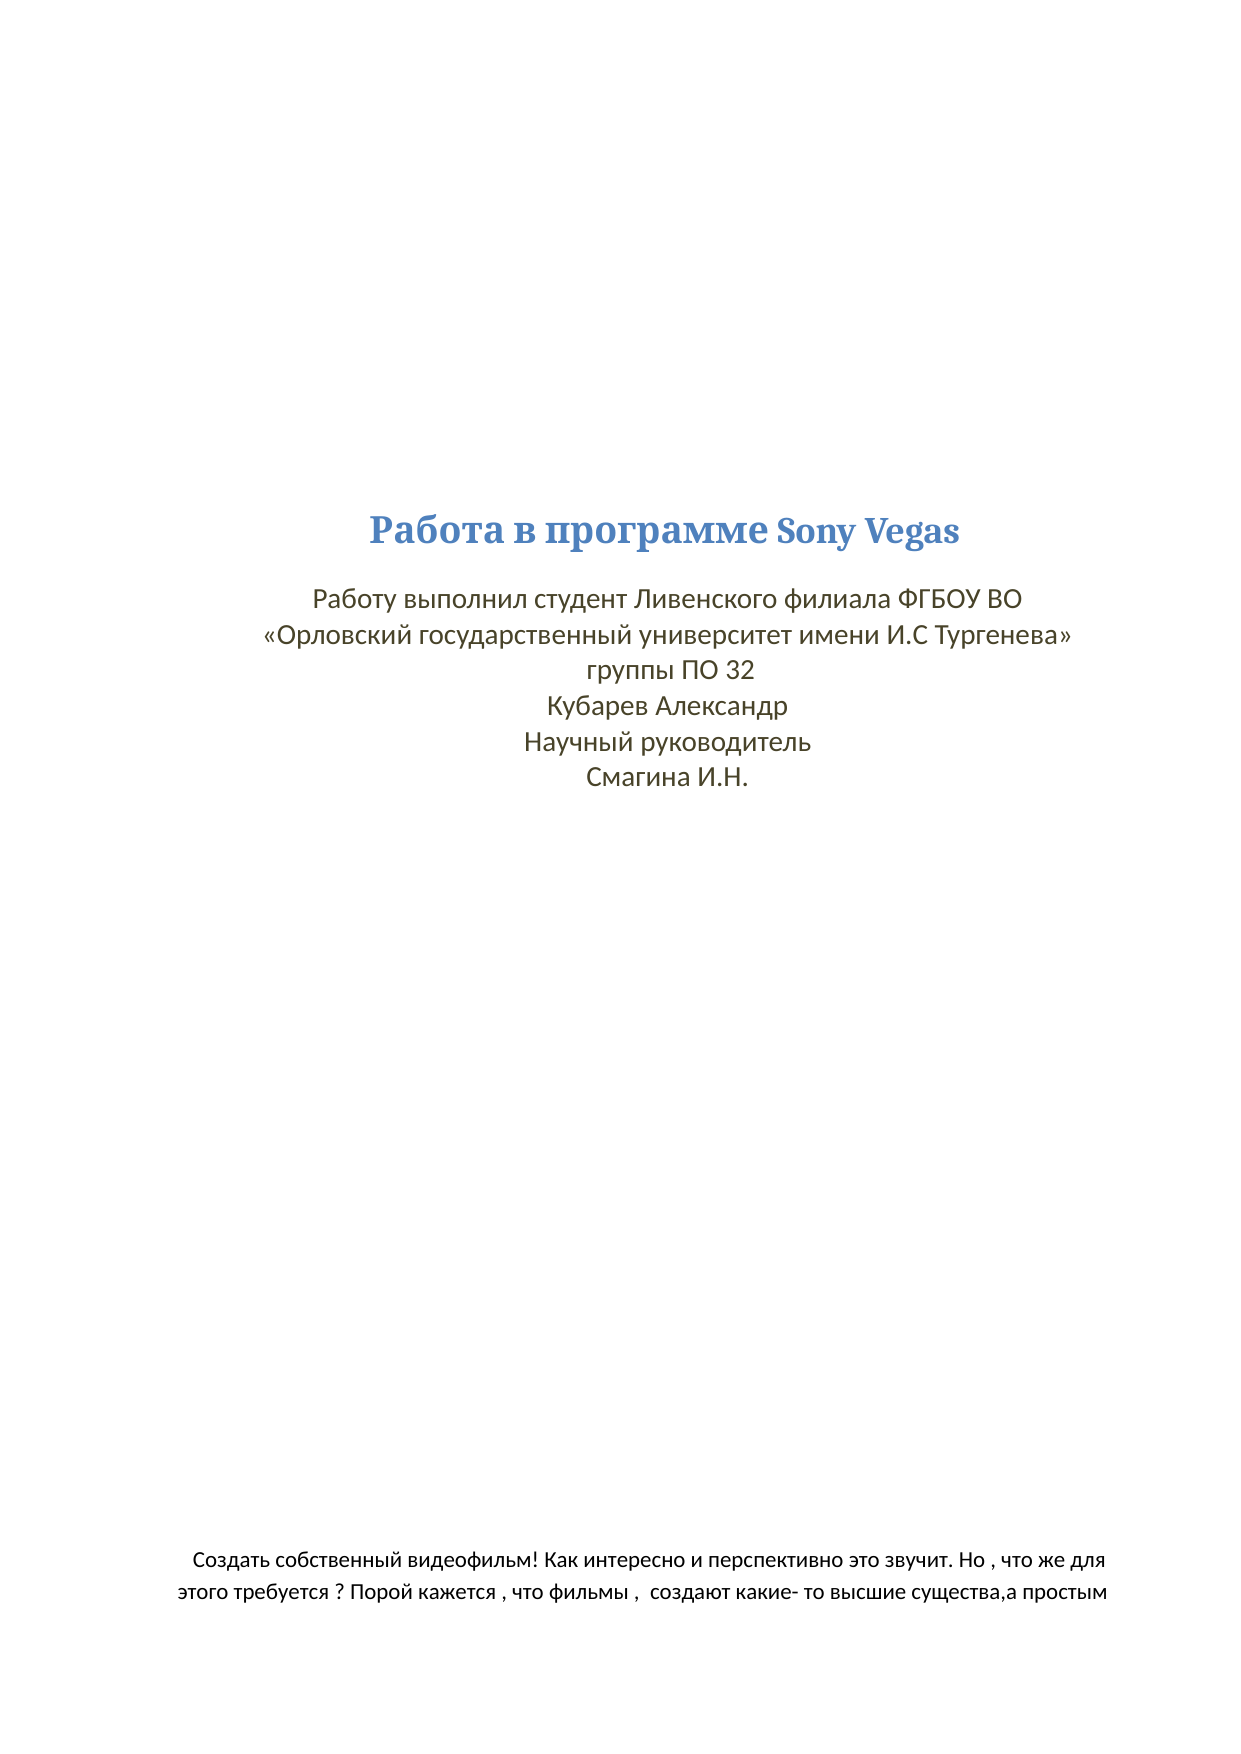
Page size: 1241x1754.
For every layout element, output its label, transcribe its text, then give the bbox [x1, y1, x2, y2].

text Смагина И.Н. [183, 758, 1152, 794]
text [177, 1545, 1152, 1605]
text Научный руководитель [183, 723, 1152, 758]
text Работу выполнил студент Ливенского филиала ФГБОУ ВО [183, 580, 1152, 616]
text Работа в программе Sony Vegas [177, 510, 1152, 553]
text «Орловский государственный университет имени И.С Тургенева» [183, 616, 1152, 651]
text группы ПО 32 [183, 651, 1152, 687]
text Кубарев Александр [183, 687, 1152, 723]
